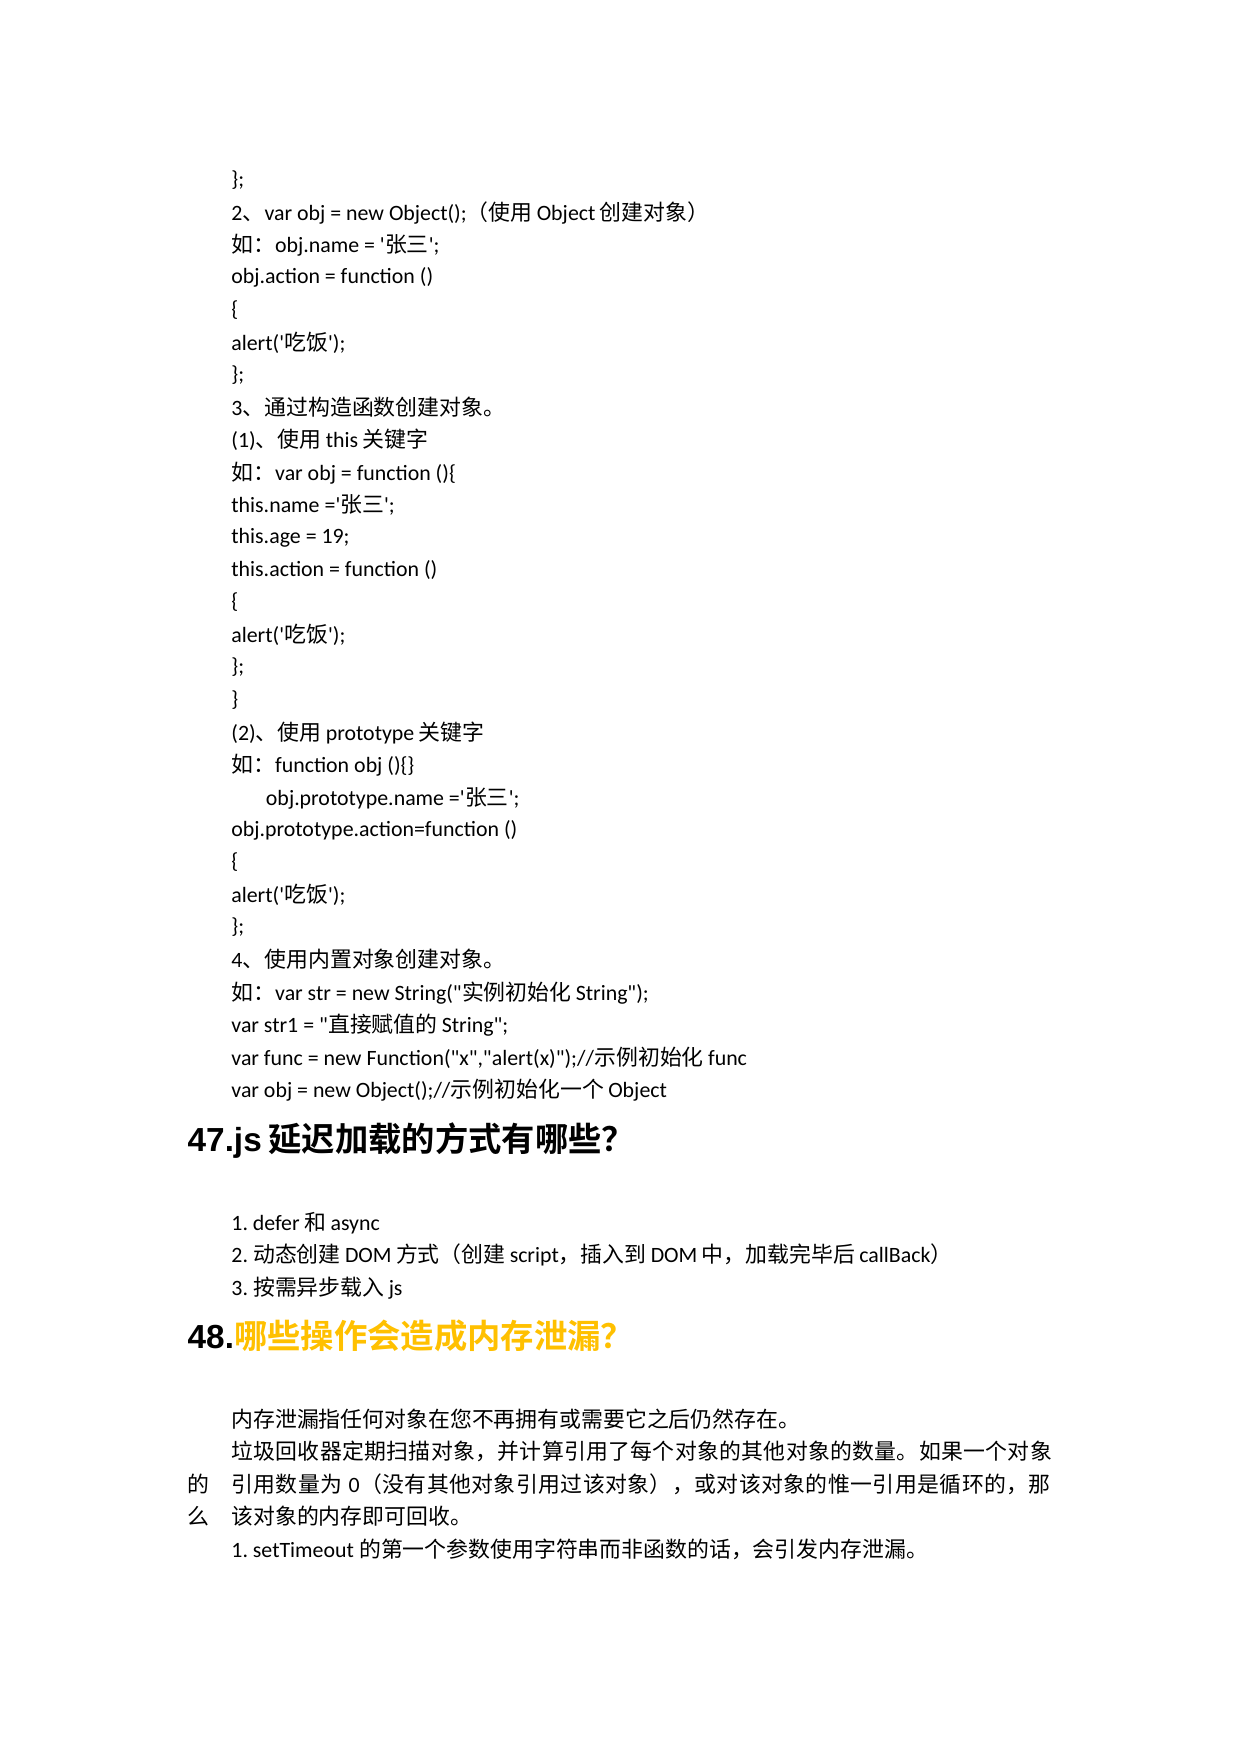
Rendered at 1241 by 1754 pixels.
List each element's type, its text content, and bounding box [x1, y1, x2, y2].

text alert('吃饭'); [187, 324, 1053, 357]
subtitle 47.js延迟加载的方式有哪些？ [187, 1104, 1053, 1169]
text ​obj.prototype.action=function () [187, 812, 1053, 844]
text }​; [187, 162, 1053, 194]
text 内存泄漏指任何对象在您不再拥有或需要它之后仍然存在。 [187, 1401, 1053, 1434]
subtitle 48.哪些操作会造成内存泄漏？ [187, 1302, 1053, 1367]
text this.age = 19; [187, 519, 1053, 552]
text 2、var obj = new Object();（使用Object创建对象） [187, 194, 1053, 227]
text 3、​通过构造函数创建对象。 [187, 389, 1053, 422]
text ​ obj.prototype.name ='张三'; [187, 779, 1053, 812]
text var str1 = "直接赋值的String"; [187, 1007, 1053, 1039]
text 如：var str = new String("实例初始化String"); [187, 974, 1053, 1007]
text 3. 按需异步载入js [187, 1269, 1053, 1302]
text 如：var obj = function (){ [187, 454, 1053, 487]
text 2. 动态创建DOM方式（创建script，插入到DOM中，加载完毕后callBack） [187, 1237, 1053, 1269]
text { [187, 292, 1053, 324]
text 垃圾回收器定期扫描对象，并计算引用了每个对象的其他对象的数量。如果一个对象的 引用数量为 0（没有其他对象引用过该对象），或对该对象的惟一引用是循环的，那么 该对象的内存即可回收。 [187, 1434, 1053, 1531]
text this.name ='张三'; [187, 487, 1053, 519]
text }​; [187, 357, 1053, 389]
text { [187, 844, 1053, 877]
text 4、使用内置对象创建对象。 [187, 942, 1053, 974]
text var func = new Function("x","alert(x)");//示例初始化func [187, 1039, 1053, 1072]
text { [187, 584, 1053, 617]
text obj.action = function () [187, 259, 1053, 292]
text 如：function obj (){} [187, 747, 1053, 779]
text 1. defer和async [187, 1204, 1053, 1237]
text var obj = new Object();//示例初始化一个Object [187, 1072, 1053, 1104]
text this.action = function () [187, 552, 1053, 584]
text alert('吃饭'); [187, 877, 1053, 909]
text (1)、使用this关键字​ [187, 422, 1053, 454]
text (2)、使用prototype关键字 [187, 714, 1053, 747]
text }​; [187, 649, 1053, 682]
text 1. setTimeout 的第一个参数使用字符串而非函数的话，会引发内存泄漏。 [187, 1531, 1053, 1564]
text }​; [187, 909, 1053, 942]
text }​ [187, 682, 1053, 714]
text 如：obj.name = '张三';​ [187, 227, 1053, 259]
text alert('吃饭'); [187, 617, 1053, 649]
